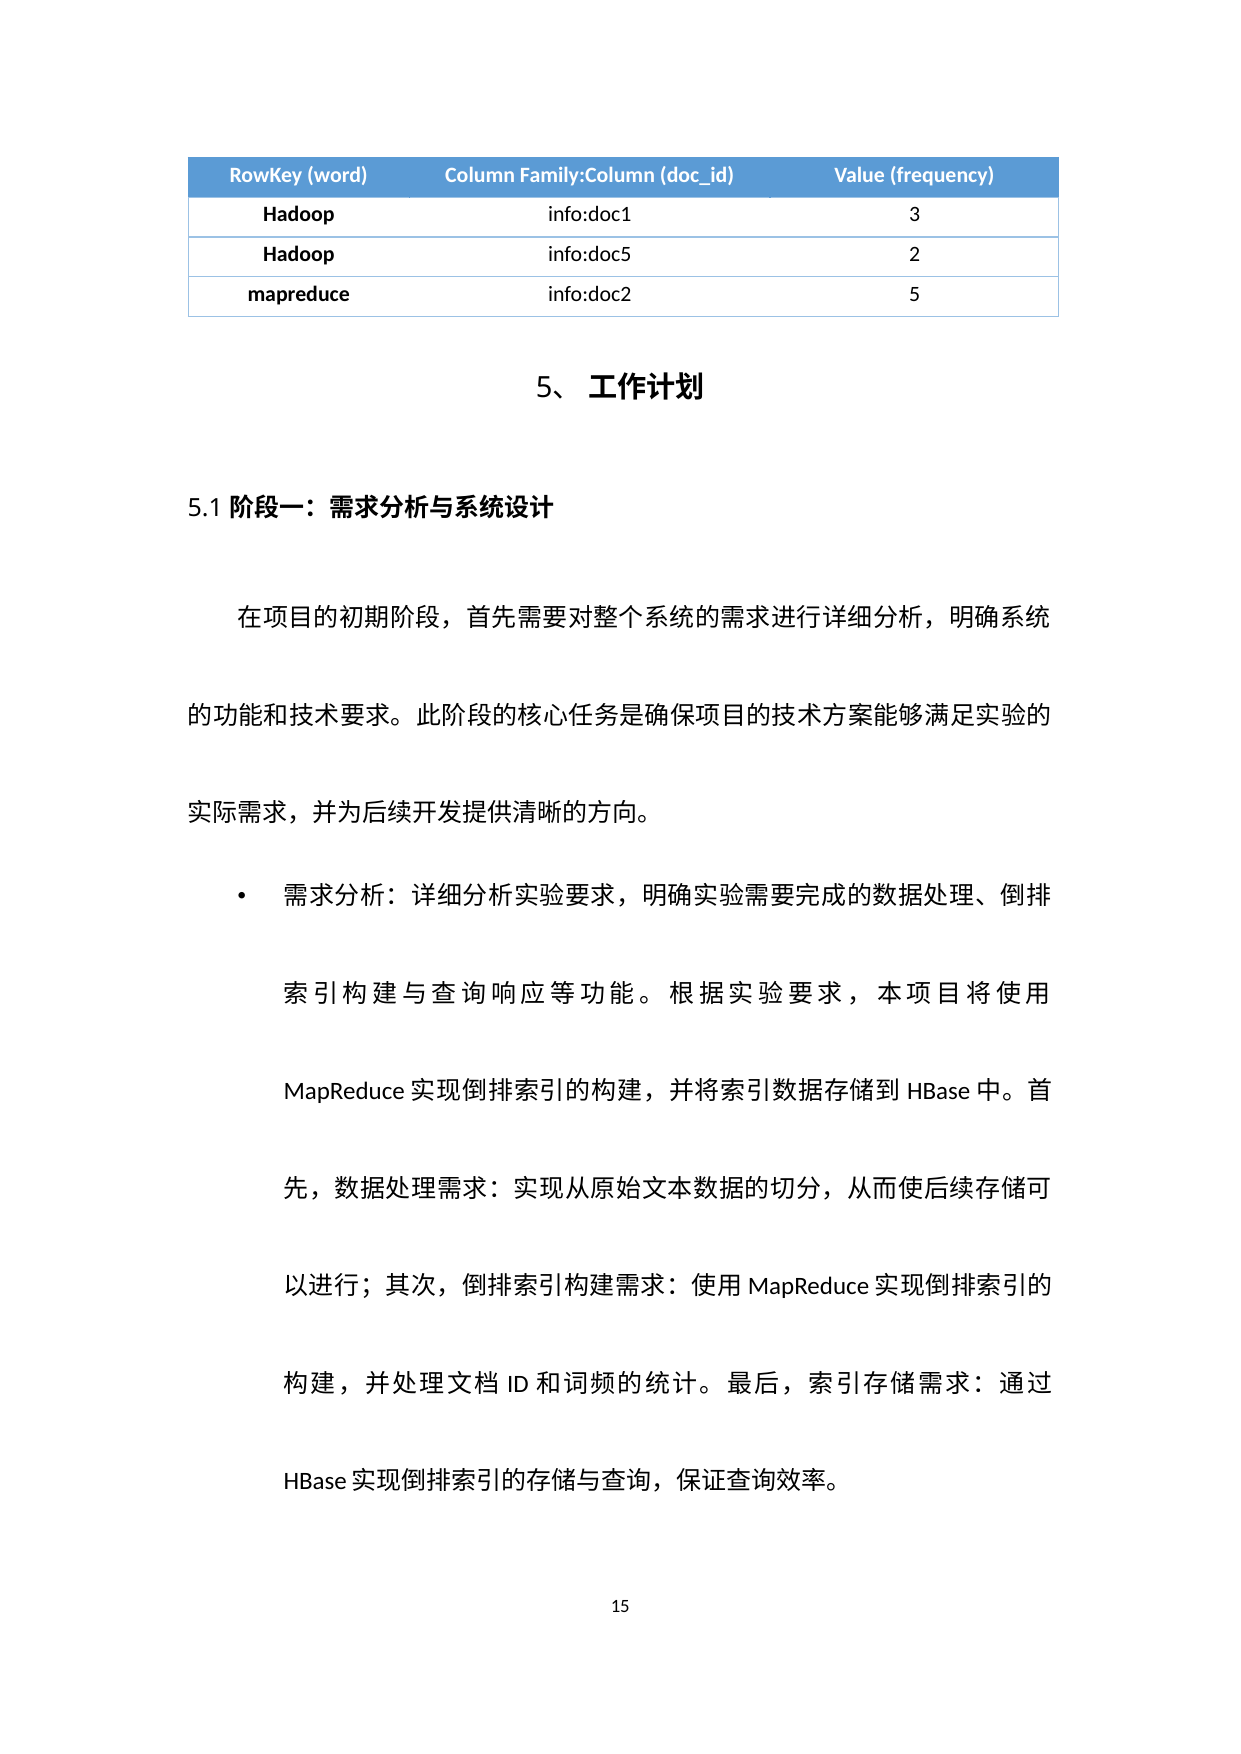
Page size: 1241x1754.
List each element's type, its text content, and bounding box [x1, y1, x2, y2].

table_header Value (frequency) [771, 158, 1058, 197]
text 工作计划 [187, 352, 1053, 417]
table_cell Hadoop [189, 238, 409, 276]
table_cell info:doc2 [409, 277, 770, 316]
table_cell info:doc5 [409, 238, 770, 276]
table_cell 5 [770, 277, 1058, 316]
text 阶段一：需求分析与系统设计 [187, 473, 1053, 538]
text 在项目的初期阶段，首先需要对整个系统的需求进行详细分析，明确系统的功能和技术要求。此阶段的核心任务是确保项目的技术方案能够满足实验的实际需求，并为后续开发提供清晰的方向。 [187, 583, 1053, 843]
table_cell Hadoop [189, 198, 409, 236]
table_cell 2 [770, 238, 1058, 276]
list 需求分析：详细分析实验要求，明确实验需要完成的数据处理、倒排索引构建与查询响应等功能。根据实验要求，本项目将使用MapReduce实现倒排索引的构建，并将索引数据存储到HBase中。首先，数据处理需求：实现从原始文本数据的切分，从而使后续存储可以进行；其次，倒排索引构建需求：使用MapReduce实现倒排索引的构建，并处理文档ID和词频的统计。最后，索引存储需求：通过HBase实现倒排索引的存储与查询，保证查询效率。 [237, 861, 1053, 1511]
table_cell mapreduce [189, 277, 409, 316]
table_cell info:doc1 [409, 198, 770, 236]
table_cell 3 [770, 198, 1058, 236]
table_header RowKey (word) [189, 158, 409, 197]
table_header Column Family:Column (doc_id) [410, 158, 769, 197]
